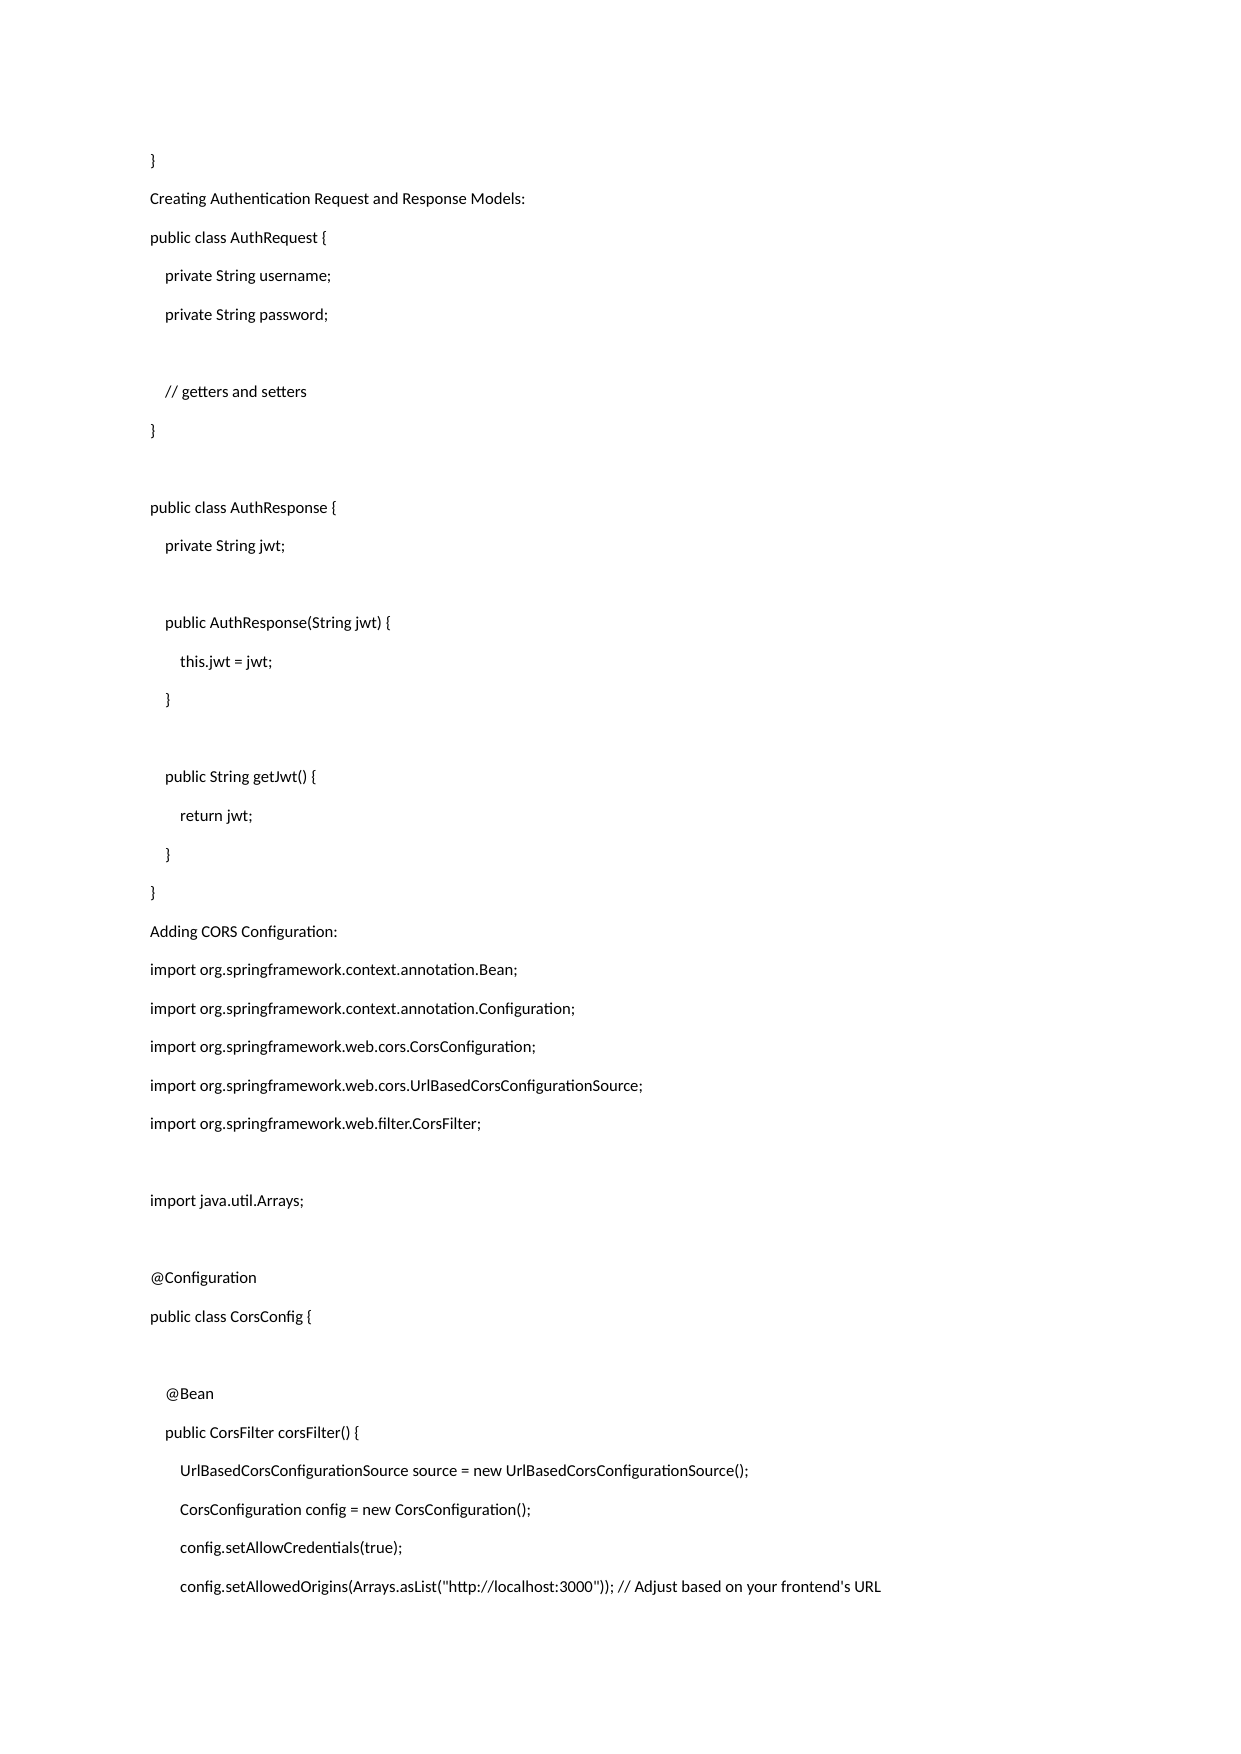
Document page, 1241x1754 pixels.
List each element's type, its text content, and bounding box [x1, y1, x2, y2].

text } [150, 689, 1090, 710]
text } [150, 844, 1090, 864]
text Adding CORS Configuration: [150, 921, 1090, 941]
text UrlBasedCorsConfigurationSource source = new UrlBasedCorsConfigurationSource(); [150, 1460, 1090, 1481]
text Creating Authentication Request and Response Models: [150, 188, 1090, 209]
text public AuthResponse(String jwt) { [150, 612, 1090, 633]
text } [150, 882, 1090, 903]
text } [150, 420, 1090, 440]
text private String password; [150, 304, 1090, 324]
text return jwt; [150, 805, 1090, 826]
text config.setAllowedOrigins(Arrays.asList("http://localhost:3000")); // Adjust based on your frontend's URL [150, 1576, 1090, 1596]
text this.jwt = jwt; [150, 651, 1090, 671]
text public CorsFilter corsFilter() { [150, 1422, 1090, 1442]
text config.setAllowCredentials(true); [150, 1537, 1090, 1558]
text public String getJwt() { [150, 767, 1090, 787]
text // getters and setters [150, 381, 1090, 402]
text import java.util.Arrays; [150, 1191, 1090, 1211]
text @Bean [150, 1383, 1090, 1404]
text import org.springframework.context.annotation.Configuration; [150, 998, 1090, 1018]
text CorsConfiguration config = new CorsConfiguration(); [150, 1499, 1090, 1519]
text import org.springframework.web.cors.CorsConfiguration; [150, 1036, 1090, 1057]
text private String username; [150, 266, 1090, 286]
text import org.springframework.context.annotation.Bean; [150, 959, 1090, 980]
text @Configuration [150, 1268, 1090, 1288]
text import org.springframework.web.cors.UrlBasedCorsConfigurationSource; [150, 1075, 1090, 1095]
text public class AuthRequest { [150, 227, 1090, 247]
text public class AuthResponse { [150, 497, 1090, 517]
text private String jwt; [150, 535, 1090, 556]
text public class CorsConfig { [150, 1306, 1090, 1327]
text import org.springframework.web.filter.CorsFilter; [150, 1113, 1090, 1134]
text } [150, 150, 1090, 170]
